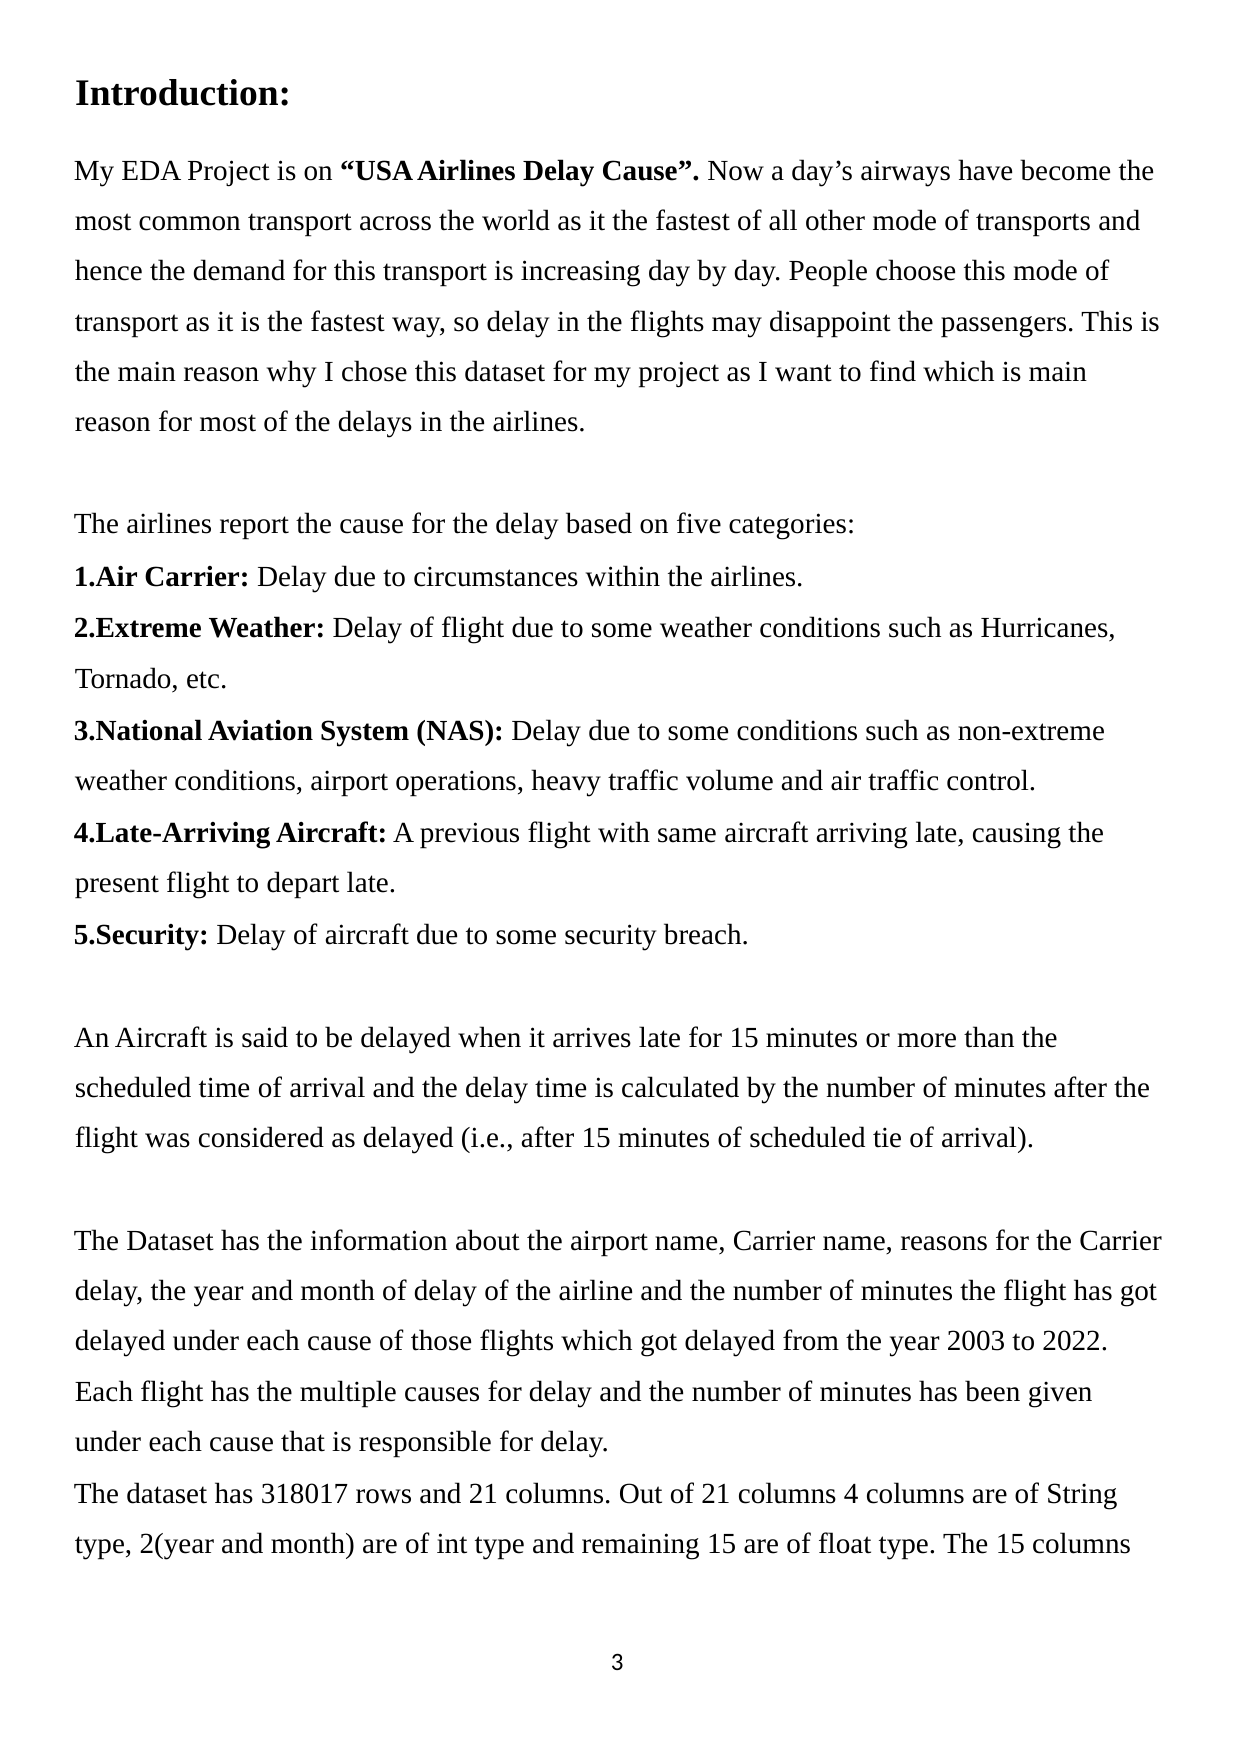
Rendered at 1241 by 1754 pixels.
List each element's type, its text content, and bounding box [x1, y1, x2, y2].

text 5.Security: Delay of aircraft due to some security breach. [73, 917, 1165, 951]
text 3.National Aviation System (NAS): Delay due to some conditions such as non-extreme weather conditions, airport operations, heavy traffic volume and air traffic control. [73, 713, 1165, 797]
text The airlines report the cause for the delay based on five categories: [73, 507, 1165, 540]
text 2.Extreme Weather: Delay of flight due to some weather conditions such as Hurricanes, Tornado, etc. [73, 611, 1165, 694]
text An Aircraft is said to be delayed when it arrives late for 15 minutes or more than the scheduled time of arrival and the delay time is calculated by the number of minutes after the flight was considered as delayed (i.e., after 15 minutes of scheduled tie of arrival). [73, 1020, 1165, 1154]
text My EDA Project is on “USA Airlines Delay Cause”. Now a day’s airways have become the most common transport across the world as it the fastest of all other mode of transports and hence the demand for this transport is increasing day by day. People choose this mode of transport as it is the fastest way, so delay in the flights may disappoint the passengers. This is the main reason why I chose this dataset for my project as I want to find which is main reason for most of the delays in the airlines. [73, 153, 1165, 438]
text The Dataset has the information about the airport name, Carrier name, reasons for the Carrier delay, the year and month of delay of the airline and the number of minutes the flight has got delayed under each cause of those flights which got delayed from the year 2003 to 2022. Each flight has the multiple causes for delay and the number of minutes has been given under each cause that is responsible for delay. [73, 1223, 1165, 1457]
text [73, 1476, 1165, 1560]
text 1.Air Carrier: Delay due to circumstances within the airlines. [73, 559, 1165, 592]
text 4.Late-Arriving Aircraft: A previous flight with same aircraft arriving late, causing the present flight to depart late. [73, 815, 1165, 899]
text Introduction: [75, 70, 1175, 113]
